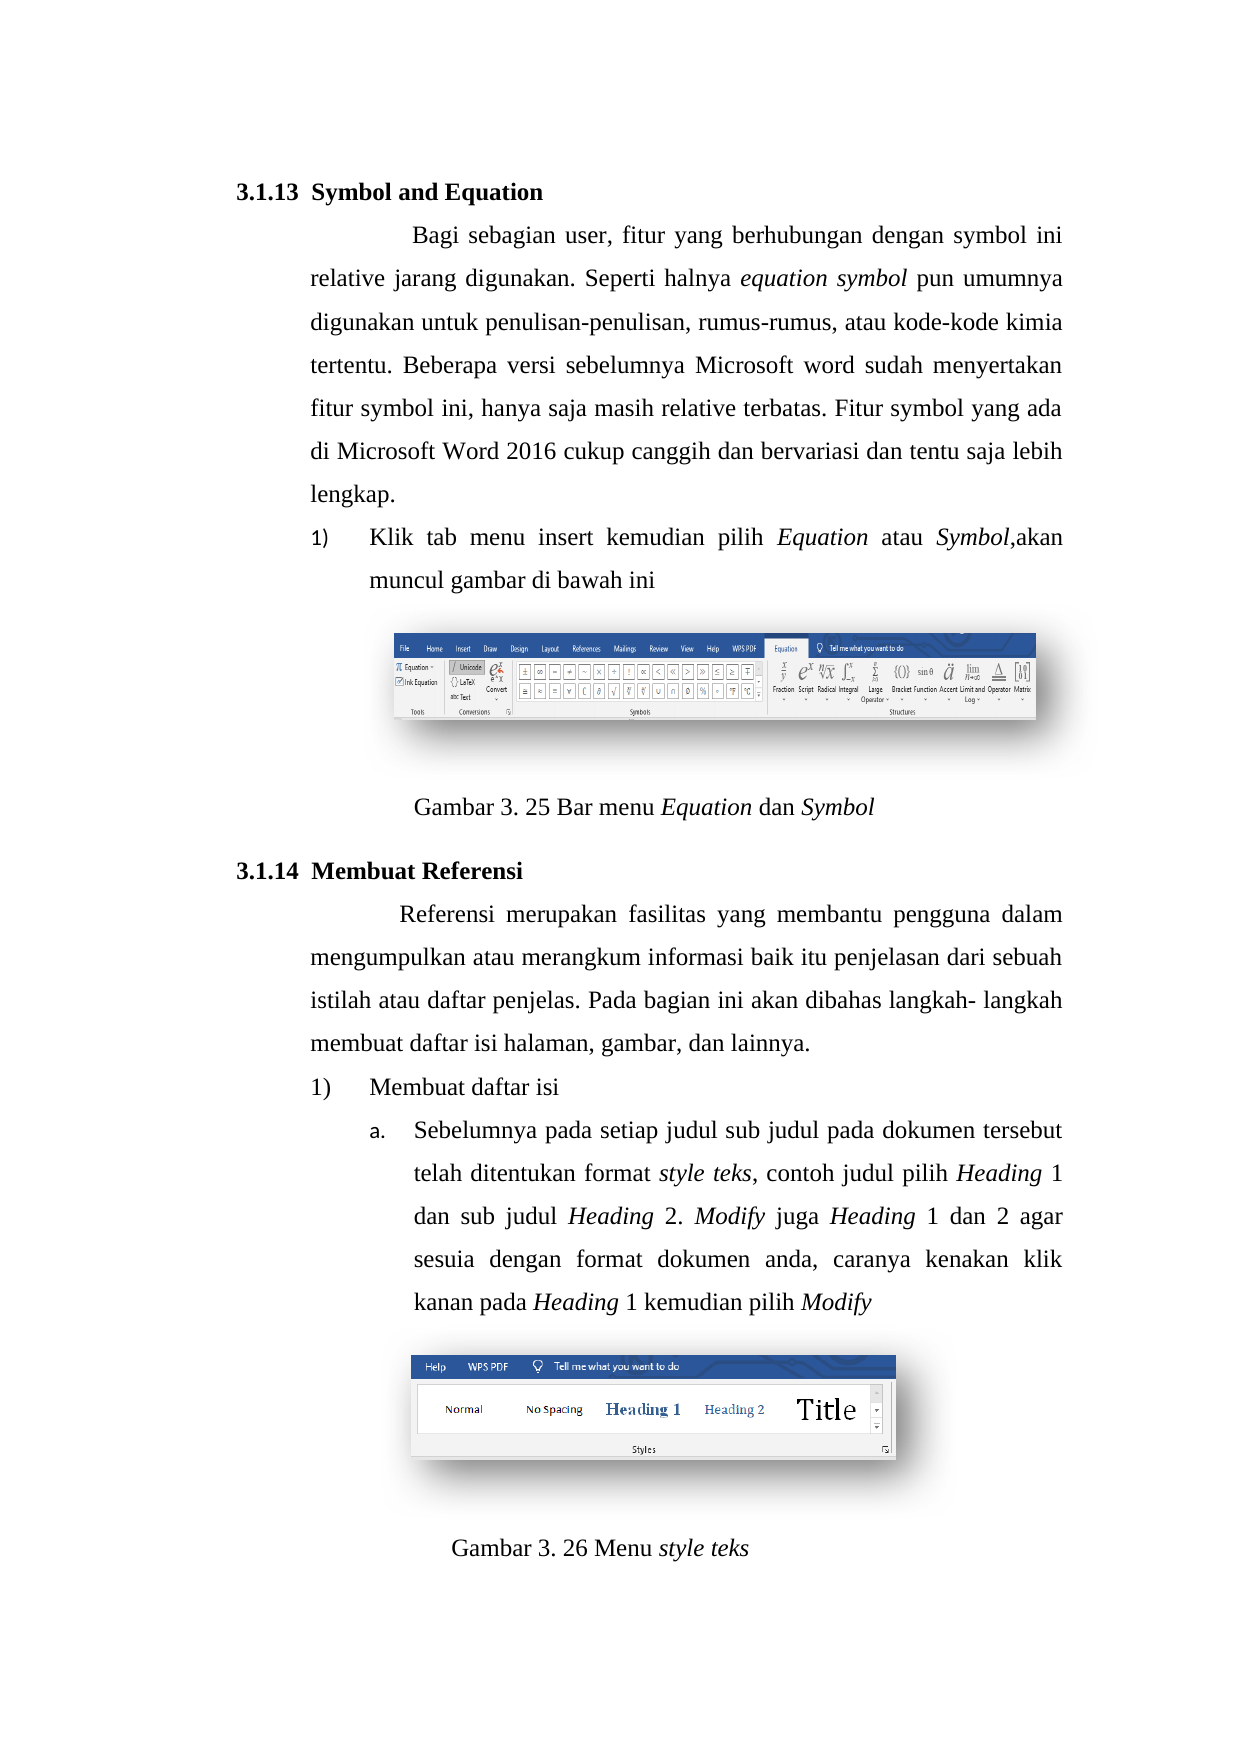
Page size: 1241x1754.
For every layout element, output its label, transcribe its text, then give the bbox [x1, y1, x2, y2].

text 3.1.14 Membuat Referensi [236, 856, 1063, 885]
list Sebelumnya pada setiap judul sub judul pada dokumen tersebut telah ditentukan format style teks, contoh judul pilih Heading 1 dan sub judul Heading 2. Modify juga Heading 1 dan 2 agar sesuia dengan format dokumen anda, caranya kenakan klik kanan pada Heading 1 kemudian pilih Modify [369, 1115, 1063, 1316]
text Bagi sebagian user, fitur yang berhubungan dengan symbol ini relative jarang digunakan. Seperti halnya equation symbol pun umumnya digunakan untuk penulisan-penulisan, rumus-rumus, atau kode-kode kimia tertentu. Beberapa versi sebelumnya Microsoft word sudah menyertakan fitur symbol ini, hanya saja masih relative terbatas. Fitur symbol yang ada di Microsoft Word 2016 cukup canggih dan bervariasi dan tentu saja lebih lengkap. [310, 220, 1063, 508]
list Klik tab menu insert kemudian pilih Equation atau Symbol,akan muncul gambar di bawah ini [310, 522, 1063, 594]
list Membuat daftar isi [310, 1072, 1063, 1100]
picture [394, 633, 1036, 720]
text Referensi merupakan fasilitas yang membantu pengguna dalam mengumpulkan atau merangkum informasi baik itu penjelasan dari sebuah istilah atau daftar penjelas. Pada bagian ini akan dibahas langkah- langkah membuat daftar isi halaman, gambar, dan lainnya. [310, 899, 1063, 1057]
text 3.1.13 Symbol and Equation [236, 177, 1063, 206]
picture [411, 1355, 896, 1460]
